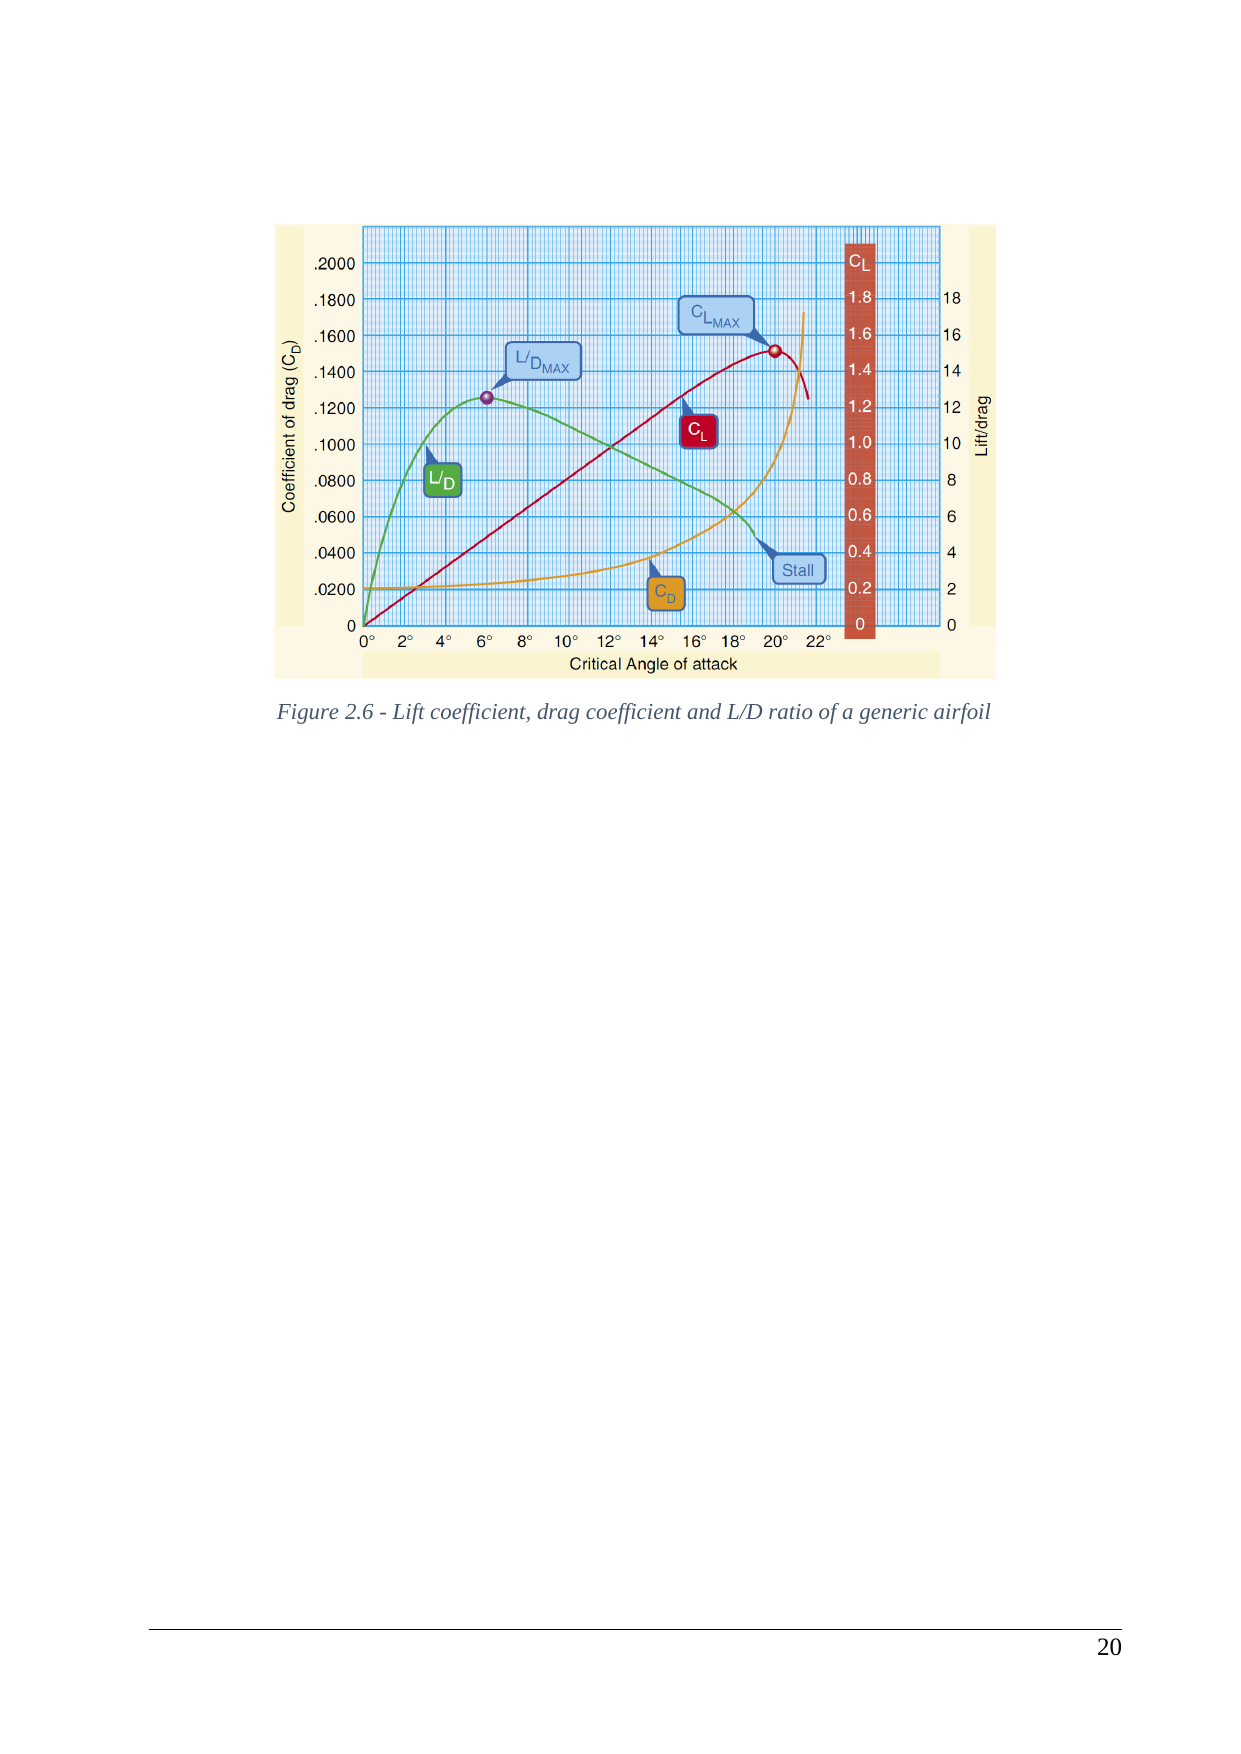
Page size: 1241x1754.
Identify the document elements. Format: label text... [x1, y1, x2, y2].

picture [274, 224, 997, 679]
text Figure 2.6 - Lift coefficient, drag coefficient and L/D ratio of a generic airfoil [148, 698, 1122, 724]
